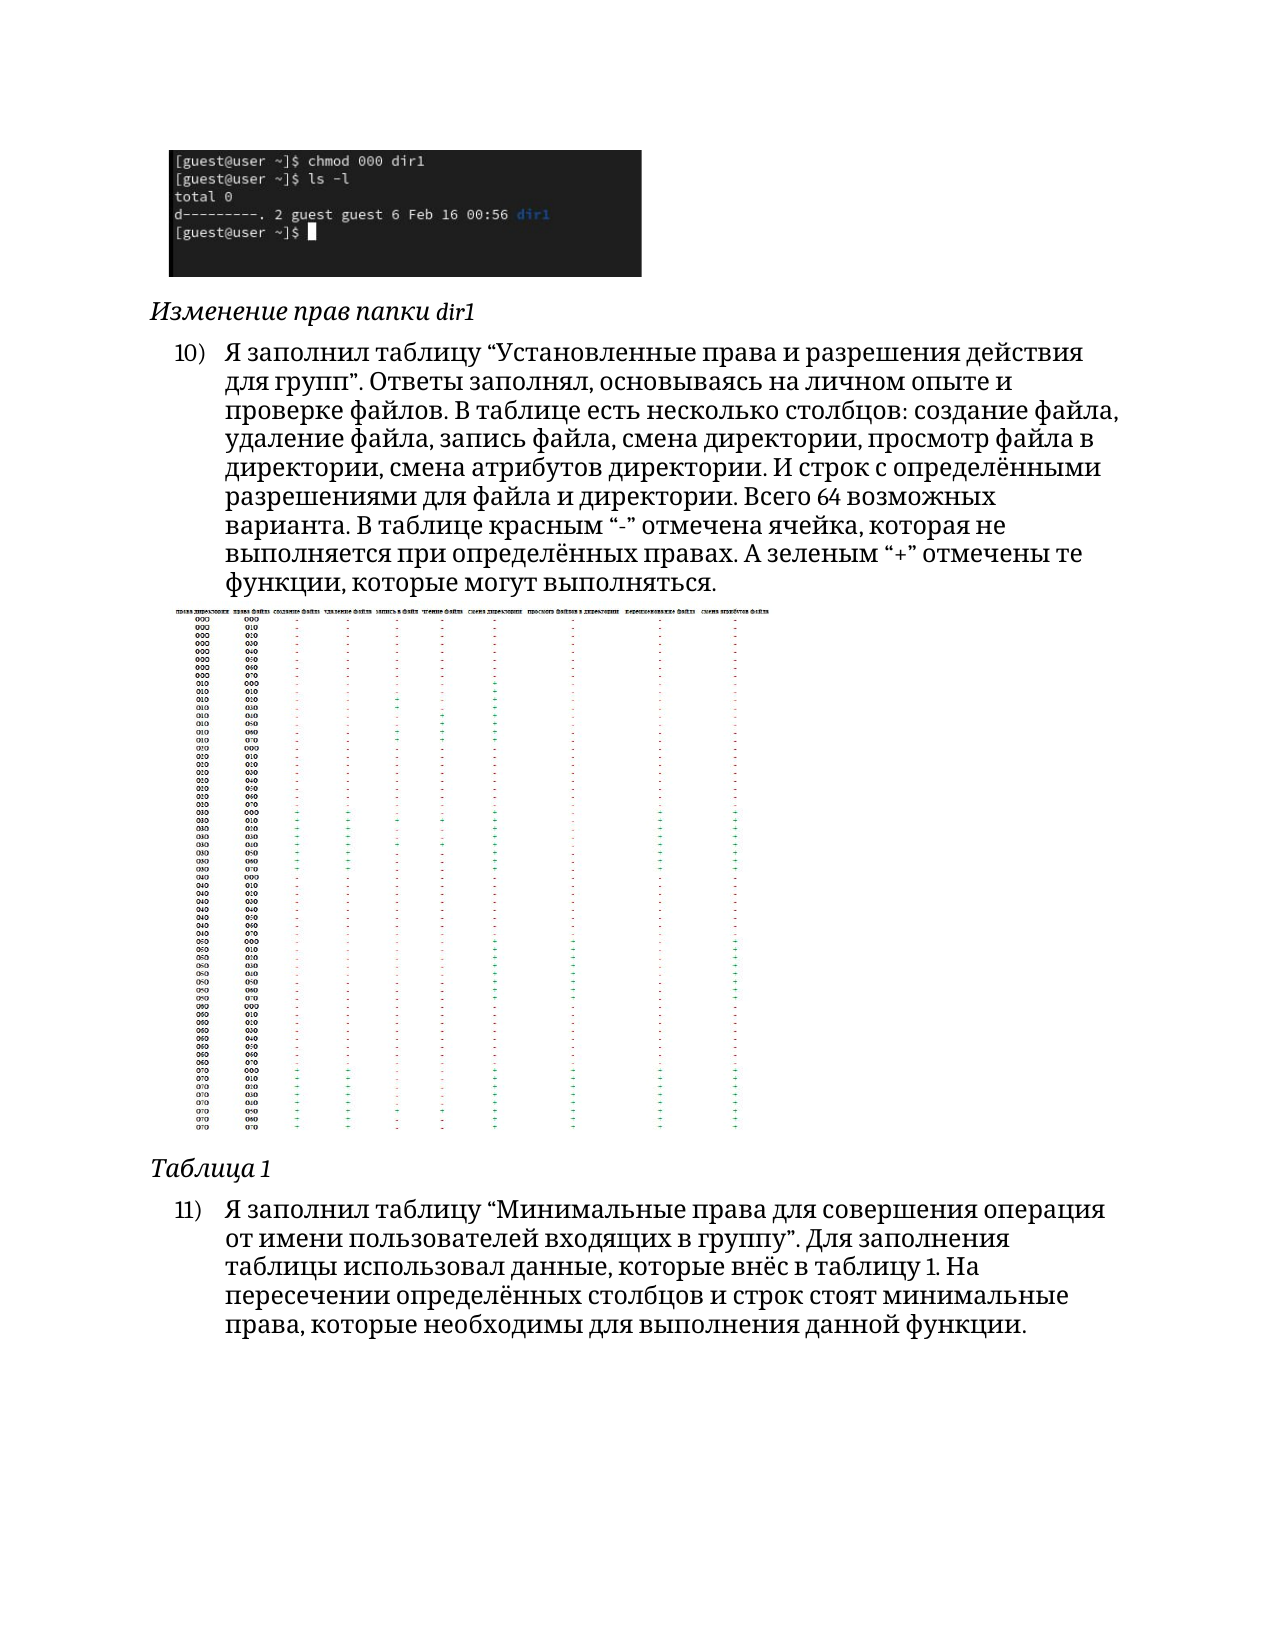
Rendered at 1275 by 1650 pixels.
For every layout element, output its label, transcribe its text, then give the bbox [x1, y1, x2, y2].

text Таблица 1 [150, 1154, 1125, 1183]
picture [168, 601, 782, 1134]
list Я заполнил таблицу “Минимальные права для совершения операция от имени пользователей входящих в группу”. Для заполнения таблицы использовал данные, которые внёс в таблицу 1. На пересечении определённых столбцов и строк стоят минимальные права, которые необходимы для выполнения данной функции. [175, 1196, 1125, 1339]
text Изменение прав папки dir1 [150, 298, 1125, 327]
picture [168, 150, 642, 277]
list Я заполнил таблицу “Установленные права и разрешения действия для групп”. Ответы заполнял, основываясь на личном опыте и проверке файлов. В таблице есть несколько столбцов: создание файла, удаление файла, запись файла, смена директории, просмотр файла в директории, смена атрибутов директории. И строк с определёнными разрешениями для файла и директории. Всего 64 возможных варианта. В таблице красным “-” отмечена ячейка, которая не выполняется при определённых правах. А зеленым “+” отмечены те функции, которые могут выполняться. [175, 339, 1125, 598]
